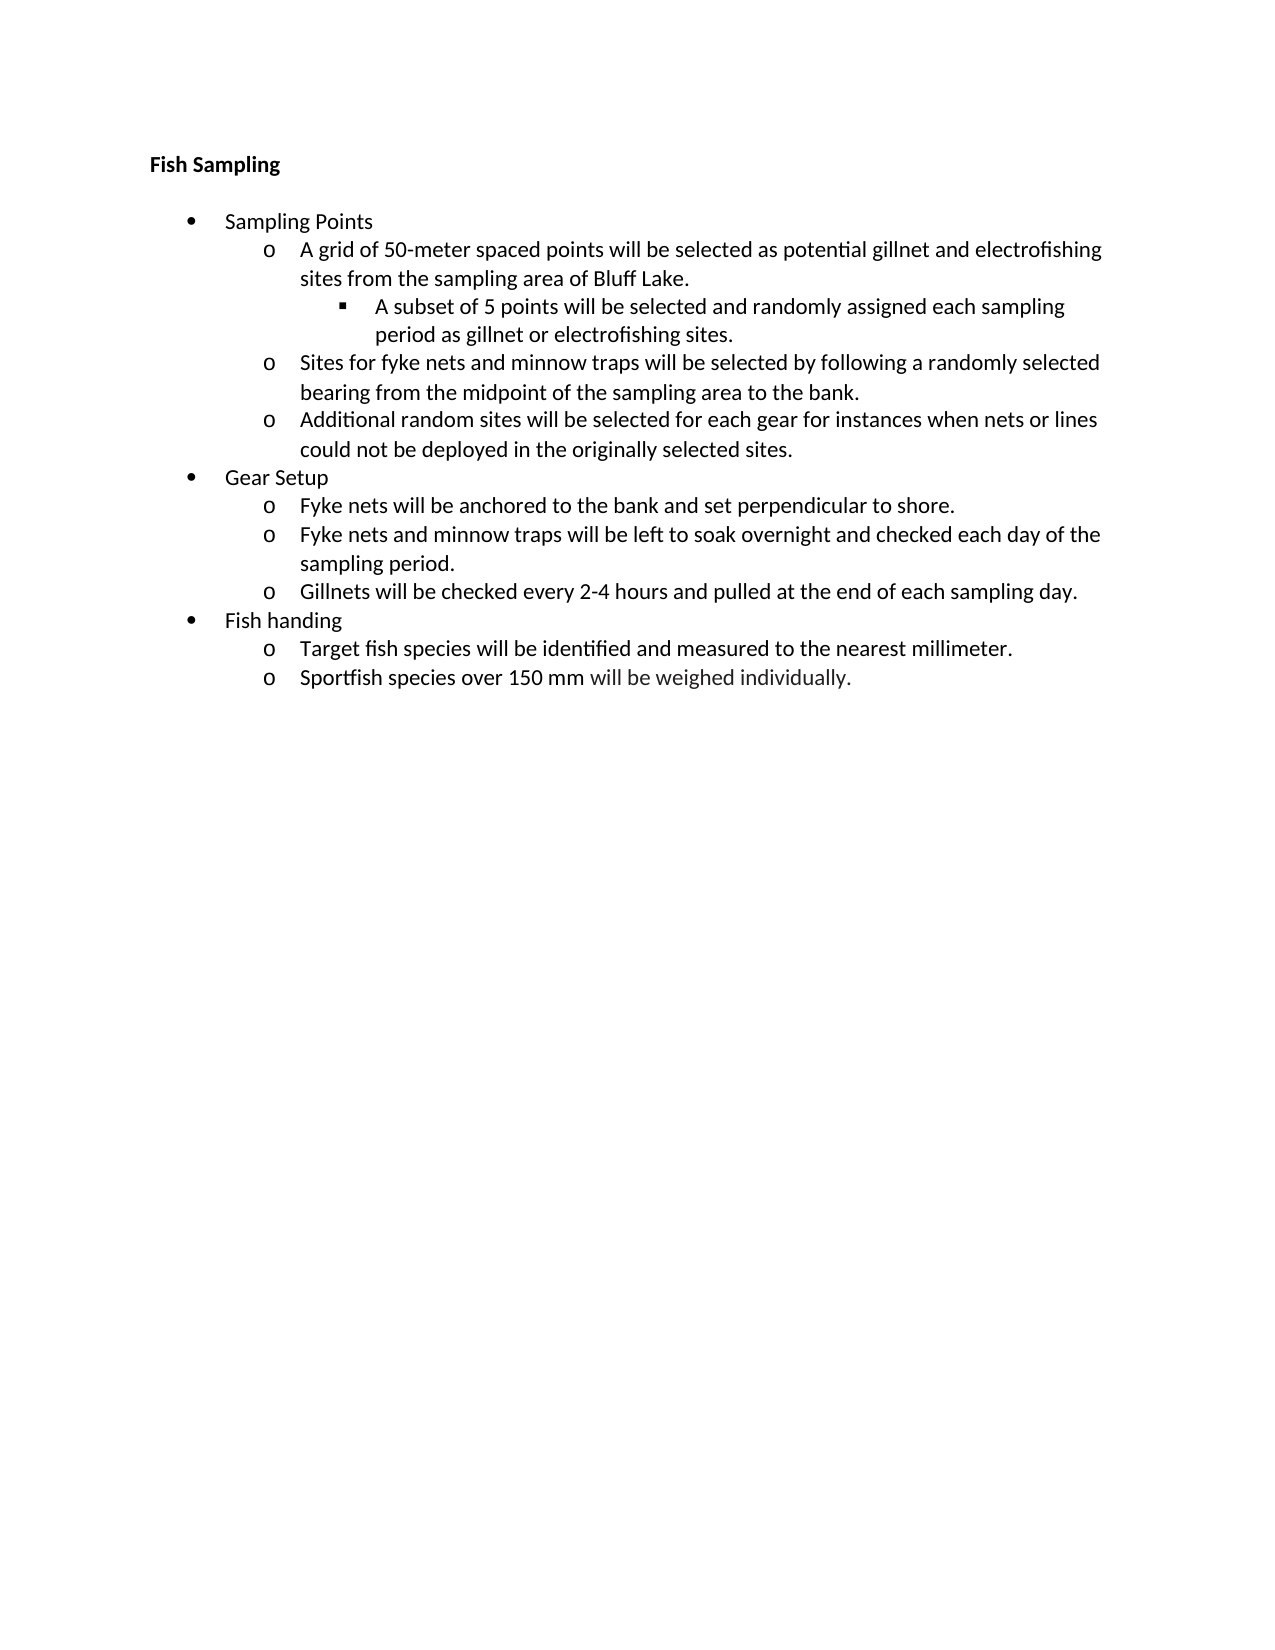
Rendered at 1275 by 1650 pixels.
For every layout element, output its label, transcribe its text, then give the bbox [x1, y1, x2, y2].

list Fyke nets and minnow traps will be left to soak overnight and checked each day of the sampling period. [262, 520, 1125, 577]
list Sites for fyke nets and minnow traps will be selected by following a randomly selected bearing from the midpoint of the sampling area to the bank. [262, 348, 1125, 406]
list A subset of 5 points will be selected and randomly assigned each sampling period as gillnet or electrofishing sites. [337, 292, 1125, 348]
list Fish handing [187, 606, 1125, 634]
list Target fish species will be identified and measured to the nearest millimeter. [262, 634, 1125, 663]
list Sampling Points [187, 207, 1125, 235]
list Sportfish species over 150 mm will be weighed individually. [262, 663, 1125, 693]
text Fish Sampling [150, 150, 1125, 178]
list A grid of 50-meter spaced points will be selected as potential gillnet and electrofishing sites from the sampling area of Bluff Lake. [262, 235, 1125, 292]
list Fyke nets will be anchored to the bank and set perpendicular to shore. [262, 491, 1125, 520]
list Additional random sites will be selected for each gear for instances when nets or lines could not be deployed in the originally selected sites. [262, 406, 1125, 463]
list Gear Setup [187, 463, 1125, 491]
list Gillnets will be checked every 2-4 hours and pulled at the end of each sampling day. [262, 577, 1125, 606]
